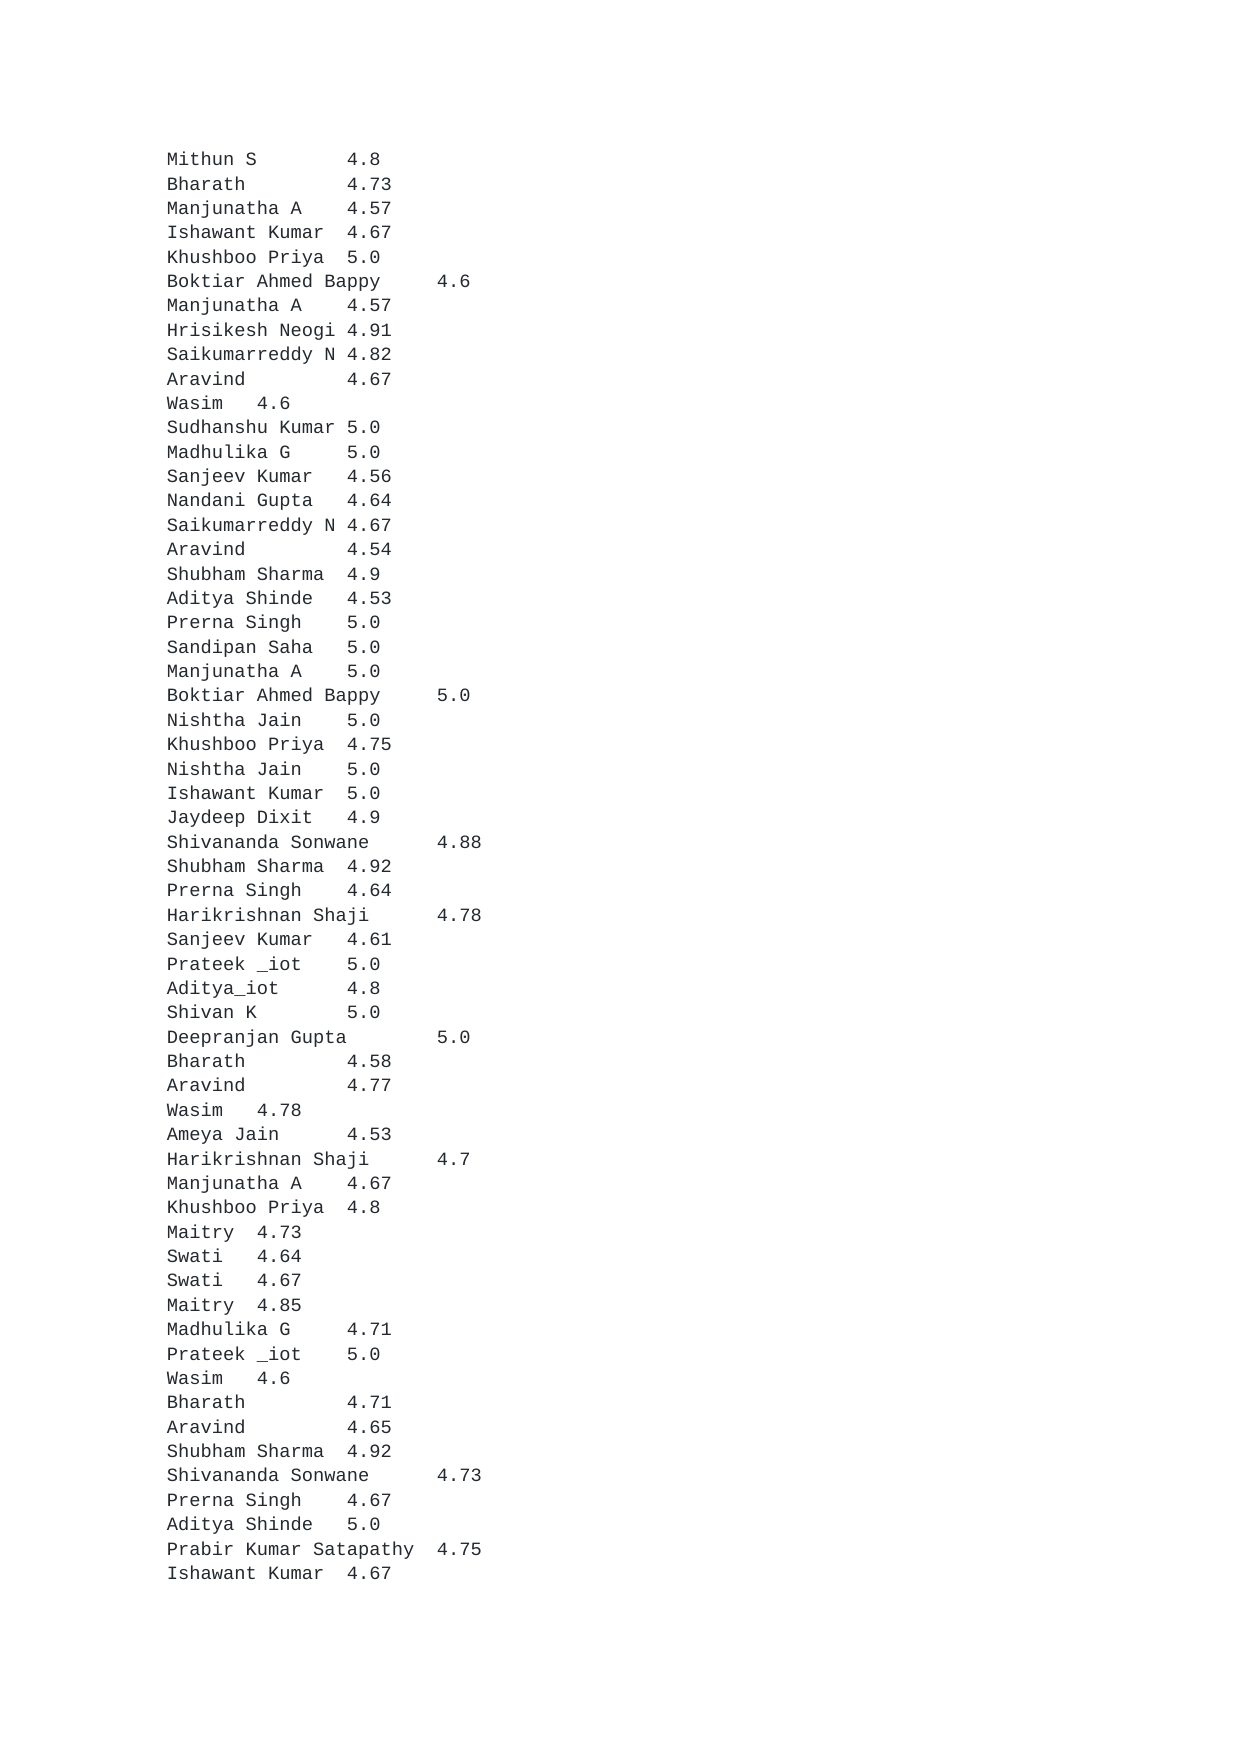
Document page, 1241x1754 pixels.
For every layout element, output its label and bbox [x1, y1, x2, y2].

table_cell [150, 150, 737, 1589]
